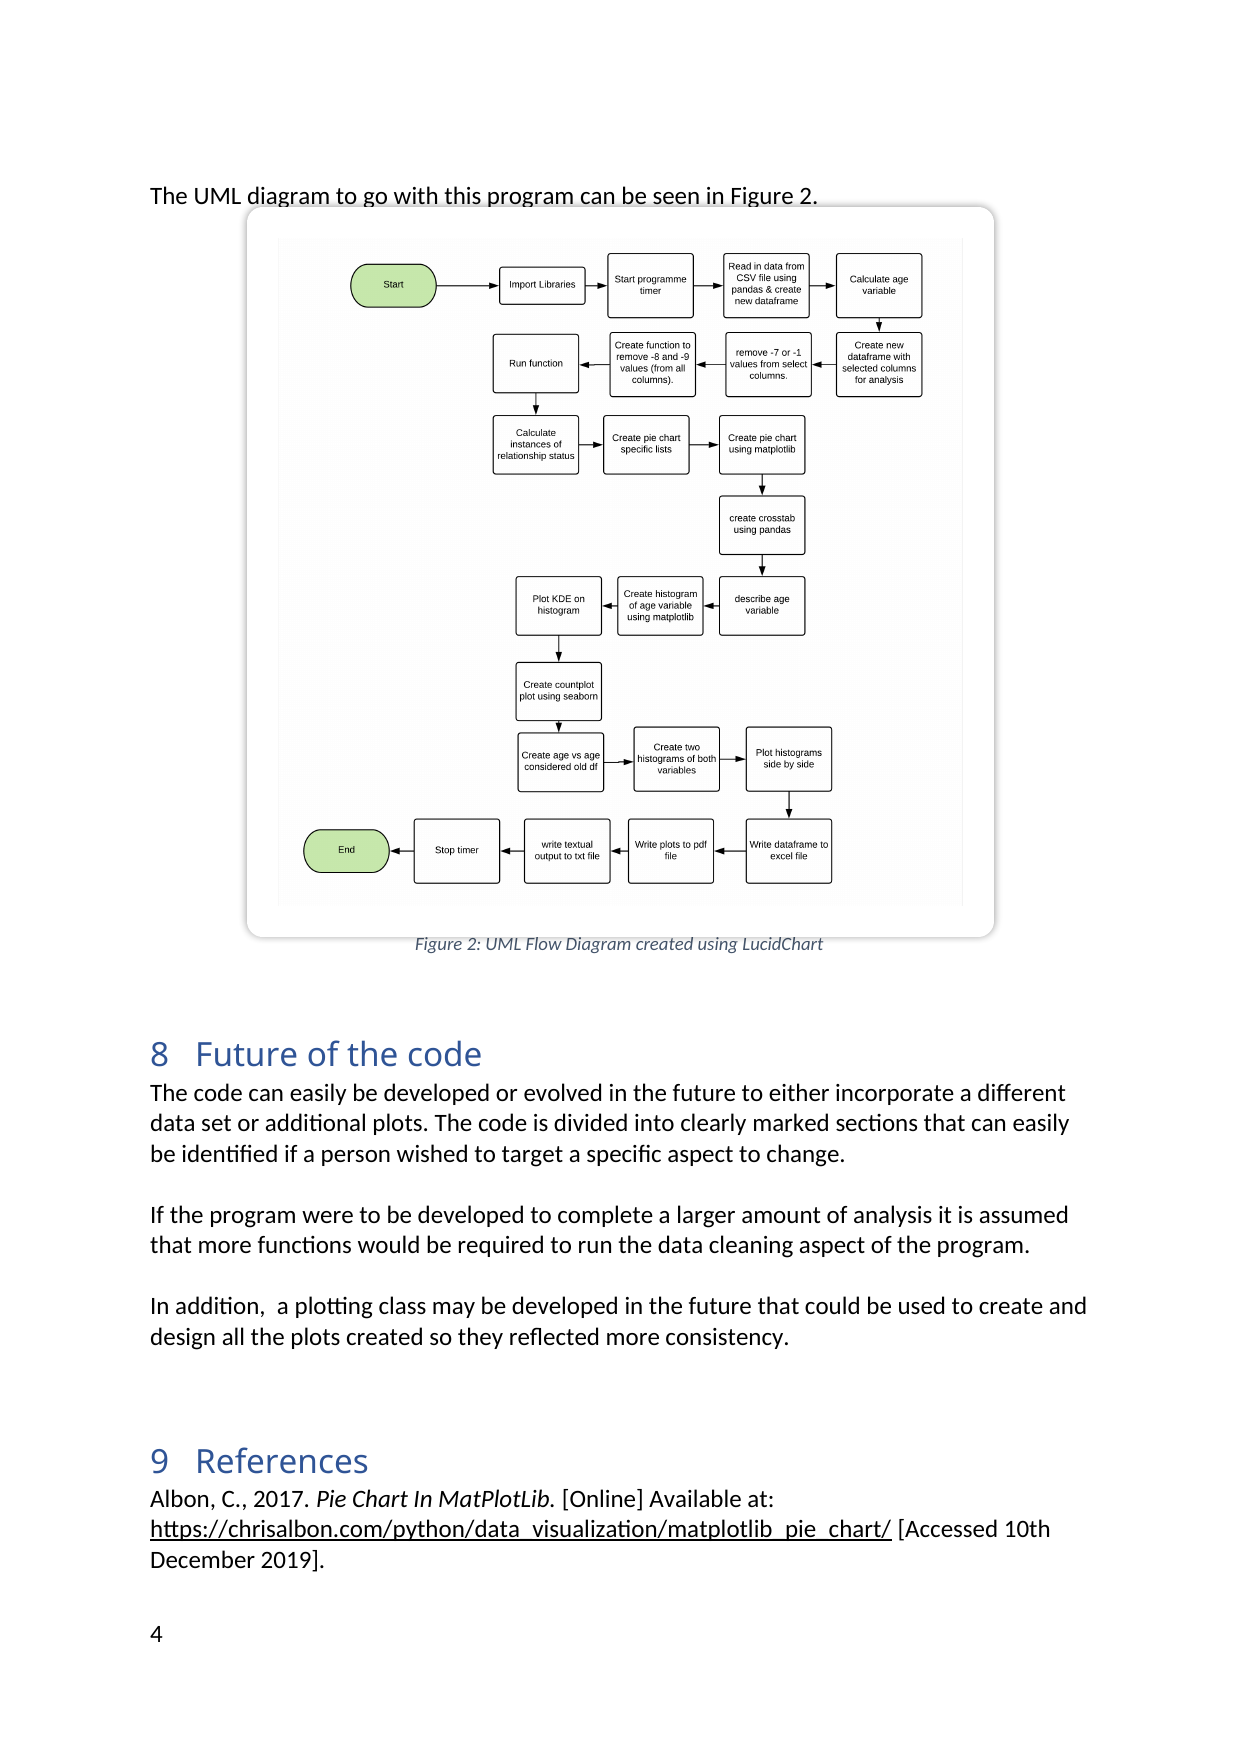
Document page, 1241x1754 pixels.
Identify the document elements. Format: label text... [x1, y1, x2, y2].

text The UML diagram to go with this program can be seen in Figure 2. [150, 181, 1090, 211]
text In addition, a plotting class may be developed in the future that could be used to create and design all the plots created so they reflected more consistency. [150, 1290, 1090, 1351]
subtitle Future of the code [150, 1031, 1090, 1077]
text The code can easily be developed or evolved in the future to either incorporate a different data set or additional plots. The code is divided into clearly marked sections that can easily be identified if a person wished to target a specific aspect to change. [150, 1077, 1090, 1168]
picture [278, 238, 963, 906]
text If the program were to be developed to complete a larger amount of analysis it is assumed that more functions would be required to run the data cleaning aspect of the program. [150, 1199, 1090, 1260]
subtitle References [150, 1437, 1090, 1483]
